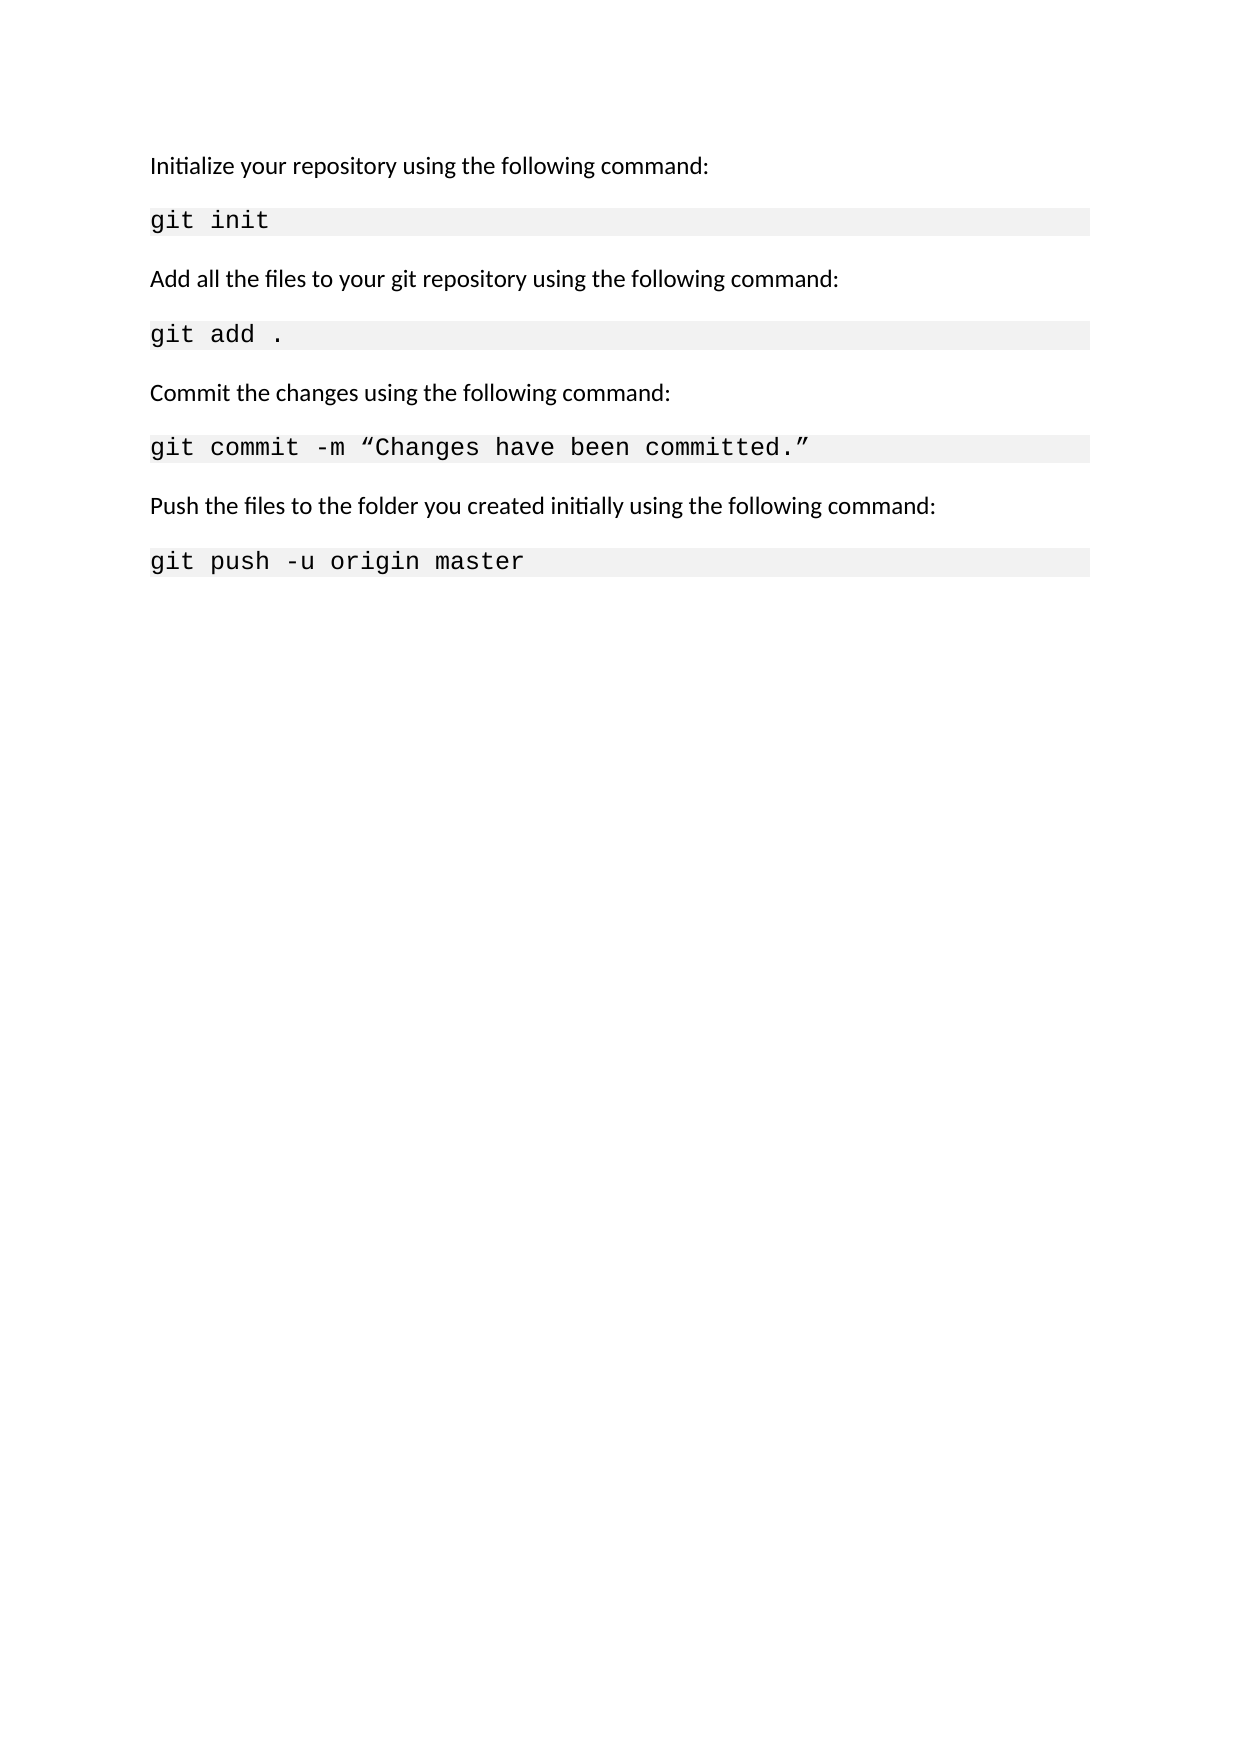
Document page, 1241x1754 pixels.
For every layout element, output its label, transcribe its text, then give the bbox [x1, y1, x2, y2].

text Commit the changes using the following command: [150, 377, 1090, 407]
text Add all the files to your git repository using the following command: [150, 263, 1090, 294]
text Push the files to the folder you created initially using the following command: [150, 490, 1090, 521]
text git init [150, 208, 1090, 236]
text Initialize your repository using the following command: [150, 150, 1090, 181]
text git commit -m “Changes have been committed.” [150, 435, 1090, 463]
text git push -u origin master [150, 548, 1090, 577]
text git add . [150, 321, 1090, 350]
